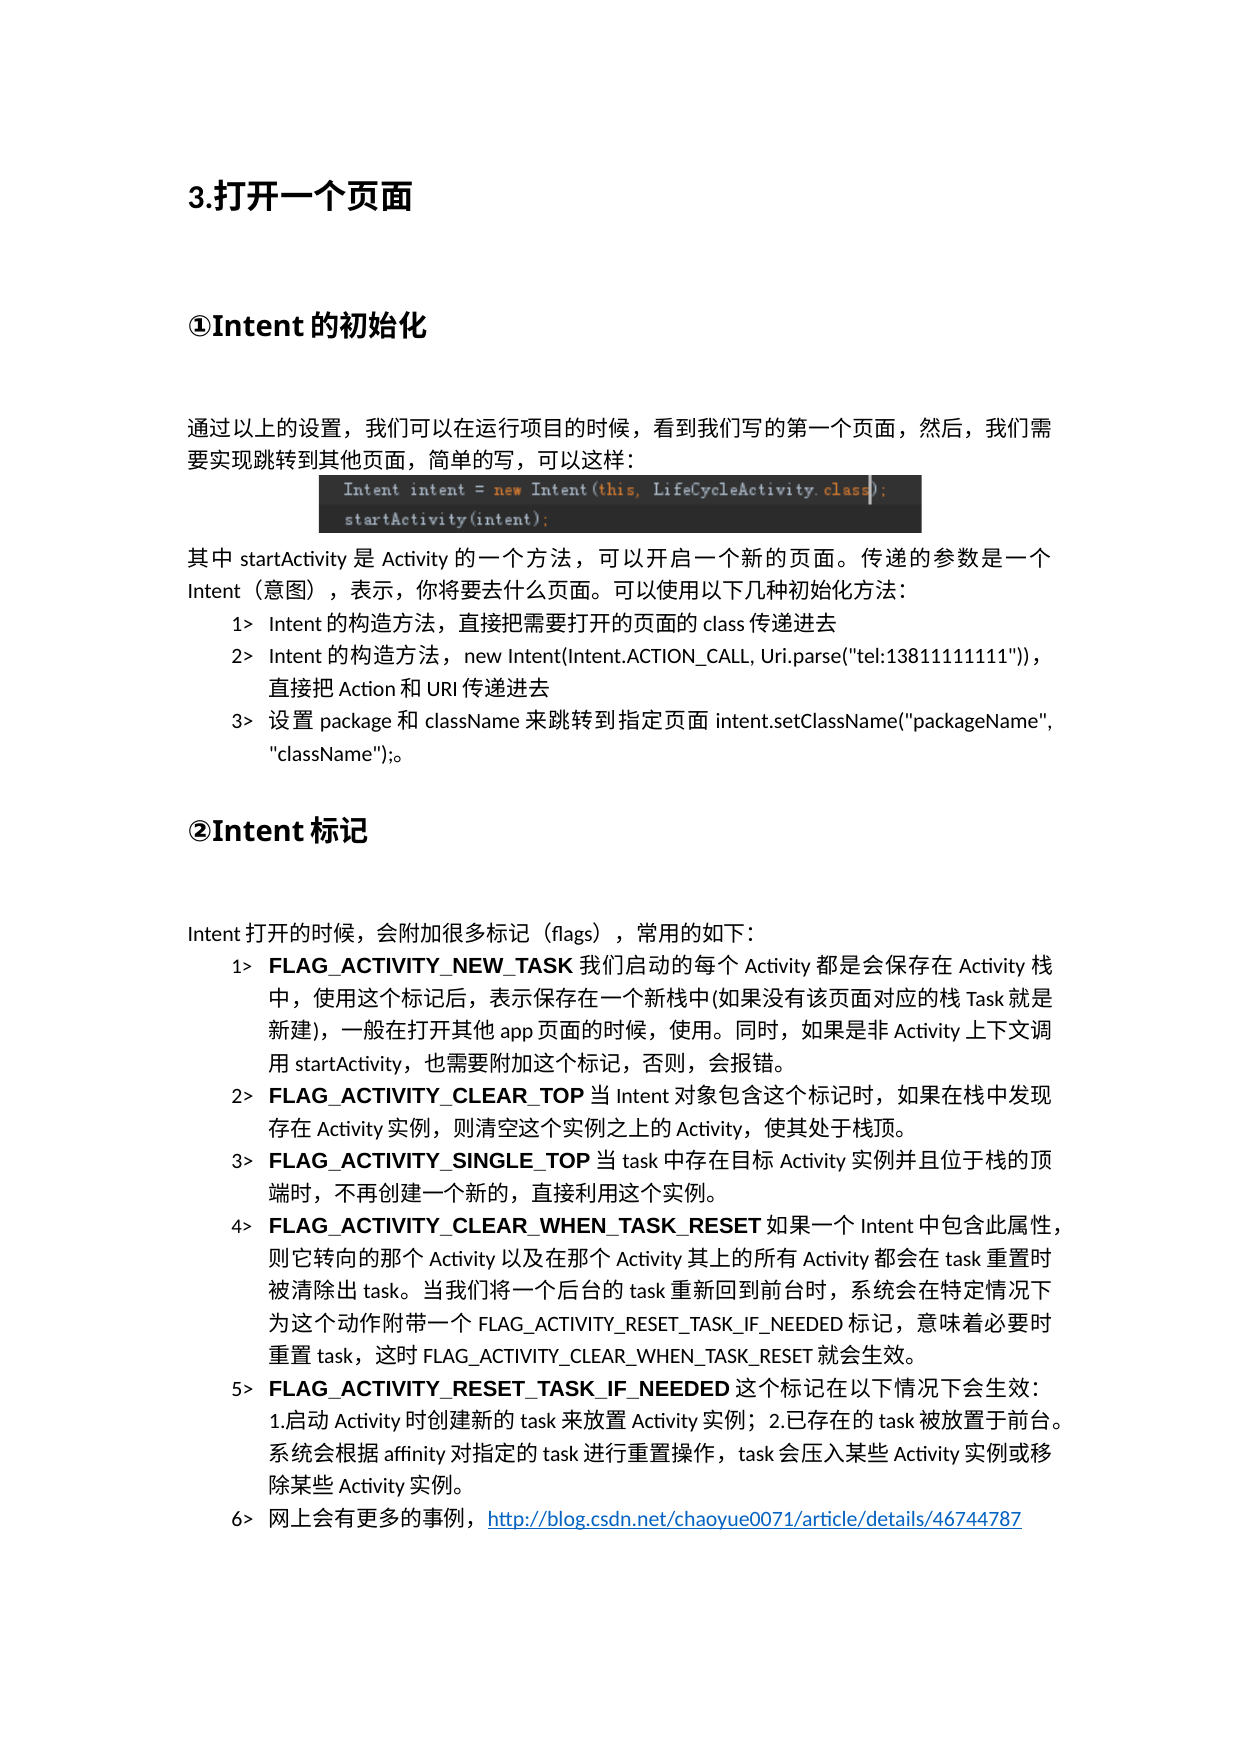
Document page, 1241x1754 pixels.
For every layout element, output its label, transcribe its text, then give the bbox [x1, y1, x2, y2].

list FLAG_ACTIVITY_RESET_TASK_IF_NEEDED这个标记在以下情况下会生效：1.启动Activity时创建新的task来放置Activity实例；2.已存在的task被放置于前台。系统会根据affinity对指定的task进行重置操作，task会压入某些Activity实例或移除某些Activity实例。 [231, 1371, 1053, 1501]
subtitle ②Intent标记 [187, 797, 1053, 862]
list FLAG_ACTIVITY_NEW_TASK我们启动的每个Activity都是会保存在Activity栈中，使用这个标记后，表示保存在一个新栈中(如果没有该页面对应的栈Task就是新建)，一般在打开其他app页面的时候，使用。同时，如果是非Activity上下文调用startActivity，也需要附加这个标记，否则，会报错。 [231, 948, 1053, 1078]
text 其中startActivity是Activity的一个方法，可以开启一个新的页面。传递的参数是一个Intent（意图），表示，你将要去什么页面。可以使用以下几种初始化方法： [187, 540, 1053, 605]
list FLAG_ACTIVITY_SINGLE_TOP当task中存在目标Activity实例并且位于栈的顶端时，不再创建一个新的，直接利用这个实例。 [231, 1143, 1053, 1208]
subtitle ①Intent的初始化 [187, 291, 1053, 356]
subtitle 3.打开一个页面 [187, 162, 1053, 227]
list 网上会有更多的事例，http://blog.csdn.net/chaoyue0071/article/details/46744787 [231, 1501, 1053, 1533]
text Intent打开的时候，会附加很多标记（flags），常用的如下： [187, 916, 1053, 948]
list 设置package和className来跳转到指定页面intent.setClassName("packageName", "className");。 [231, 703, 1053, 768]
list FLAG_ACTIVITY_CLEAR_TOP当Intent对象包含这个标记时，如果在栈中发现存在Activity实例，则清空这个实例之上的Activity，使其处于栈顶。 [231, 1078, 1053, 1143]
list Intent的构造方法，new Intent(Intent.ACTION_CALL, Uri.parse("tel:13811111111"))，直接把Action和URI传递进去 [231, 638, 1053, 703]
text 通过以上的设置，我们可以在运行项目的时候，看到我们写的第一个页面，然后，我们需要实现跳转到其他页面，简单的写，可以这样： [187, 410, 1053, 475]
picture [318, 475, 922, 533]
list Intent的构造方法，直接把需要打开的页面的class传递进去 [231, 605, 1053, 638]
list FLAG_ACTIVITY_CLEAR_WHEN_TASK_RESET如果一个Intent中包含此属性，则它转向的那个Activity以及在那个Activity其上的所有Activity都会在task重置时被清除出task。当我们将一个后台的task重新回到前台时，系统会在特定情况下为这个动作附带一个FLAG_ACTIVITY_RESET_TASK_IF_NEEDED标记，意味着必要时重置task，这时FLAG_ACTIVITY_CLEAR_WHEN_TASK_RESET就会生效。 [231, 1208, 1053, 1371]
